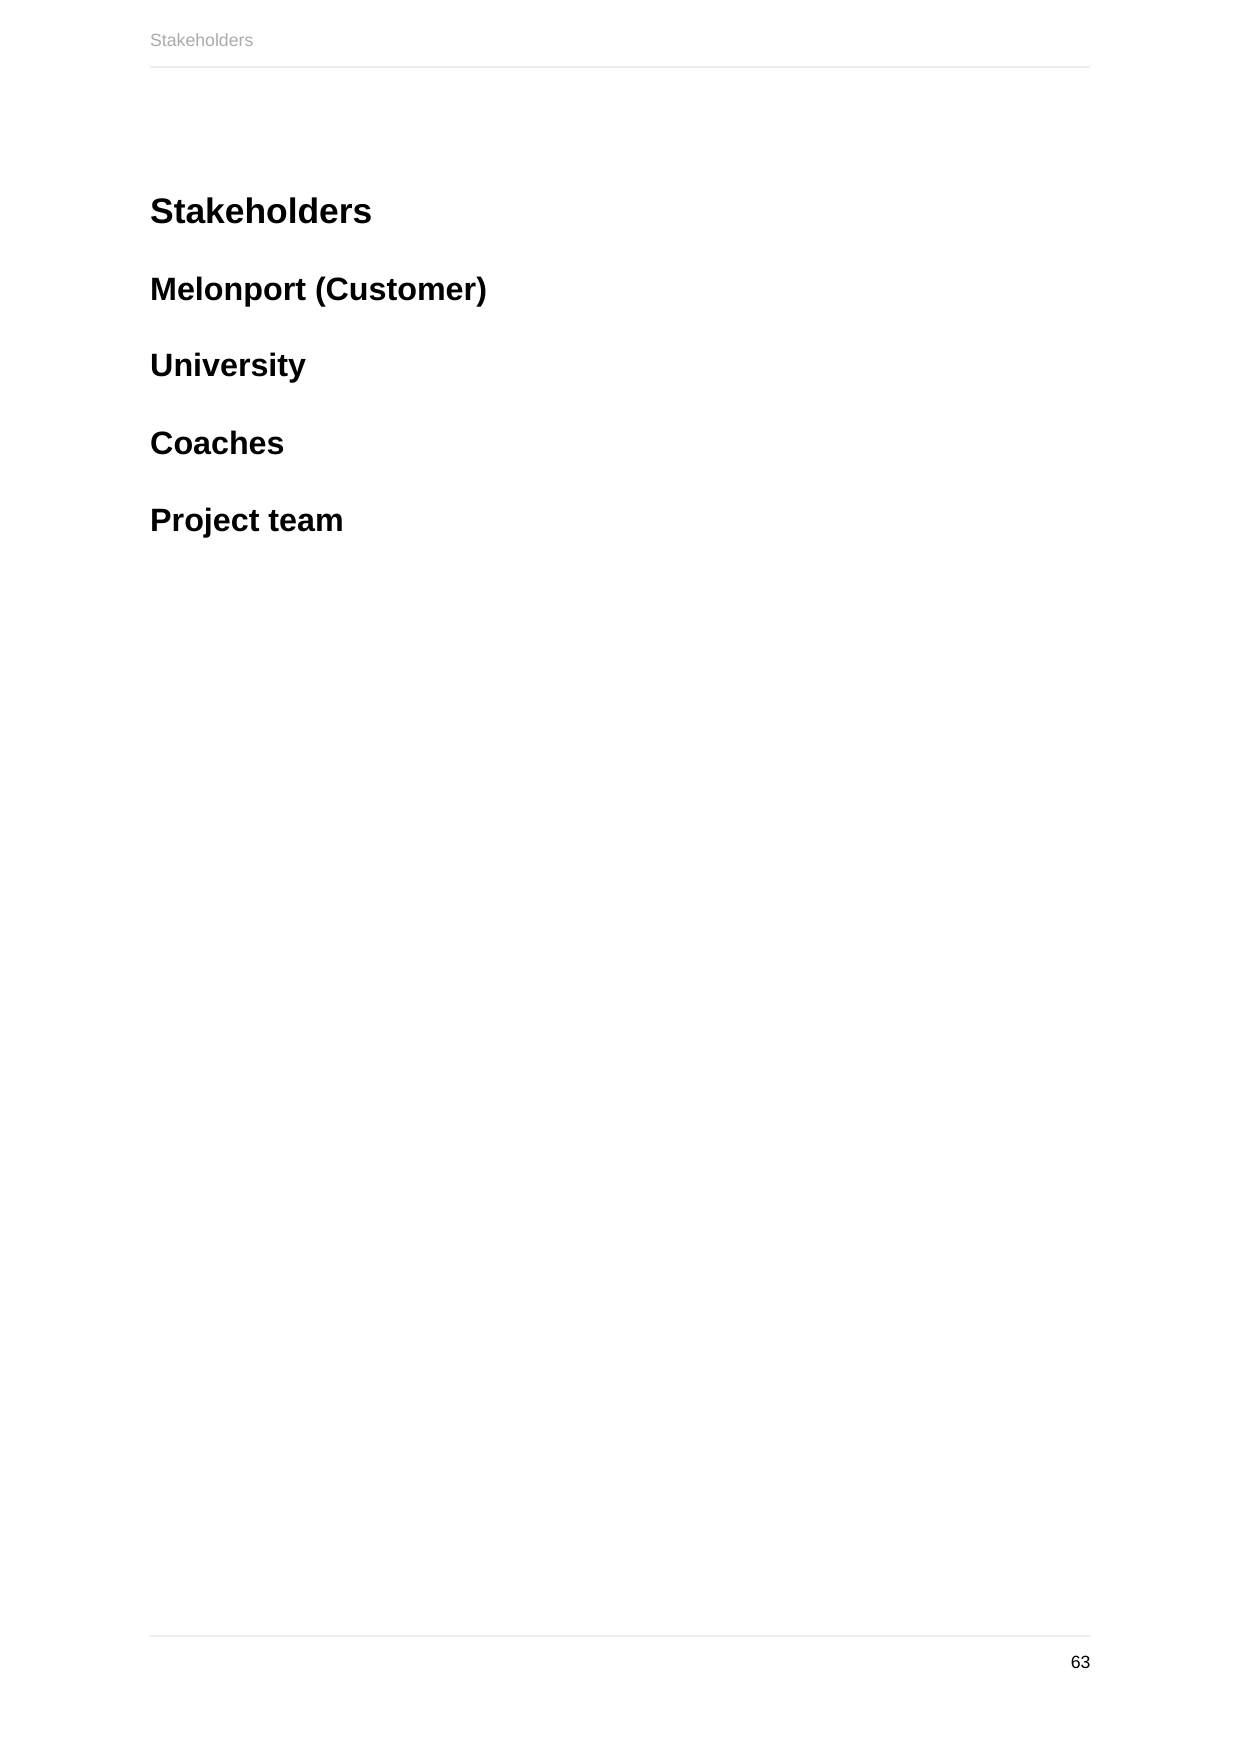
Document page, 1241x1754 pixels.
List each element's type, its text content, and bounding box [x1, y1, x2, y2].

subtitle Coaches Project team [150, 424, 356, 539]
text Stakeholders Melonport (Customer) University [150, 191, 514, 383]
